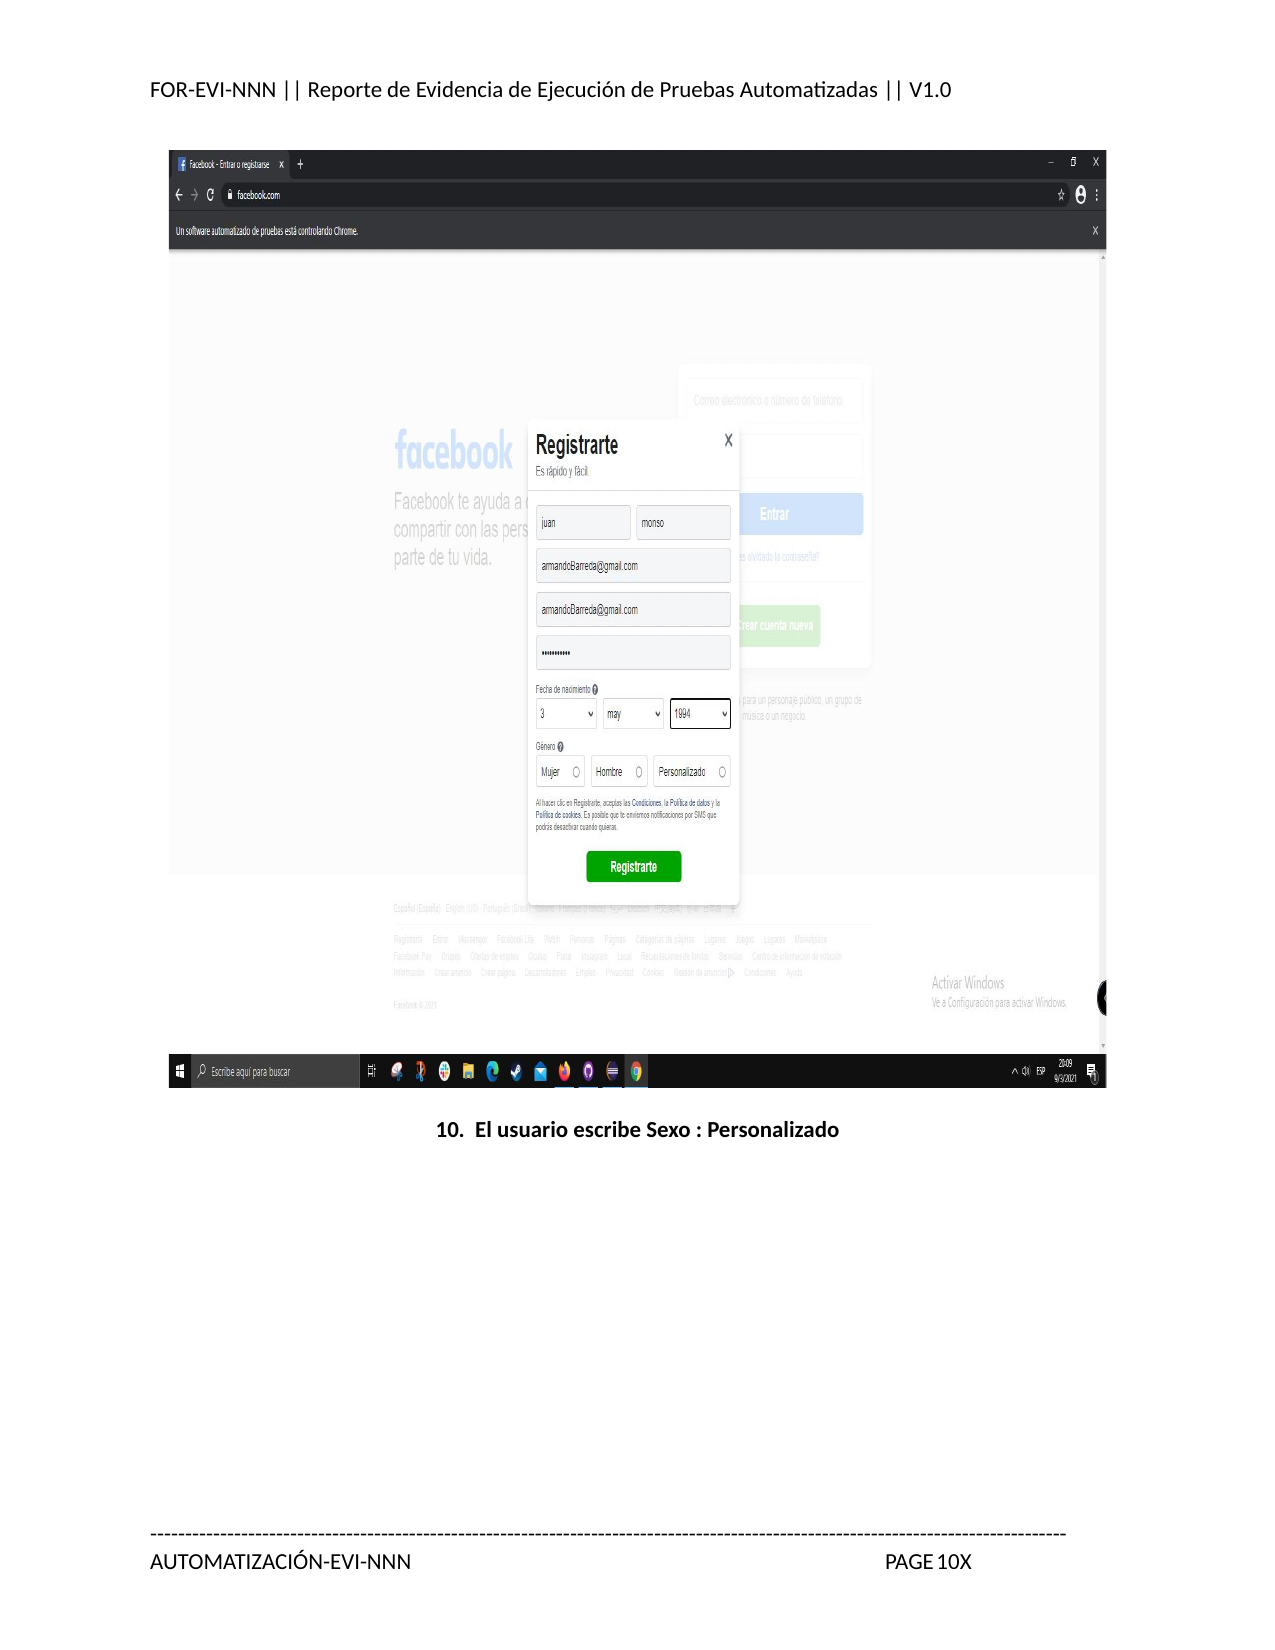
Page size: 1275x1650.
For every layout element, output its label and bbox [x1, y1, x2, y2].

picture [168, 150, 1107, 1088]
text [150, 150, 1125, 1224]
